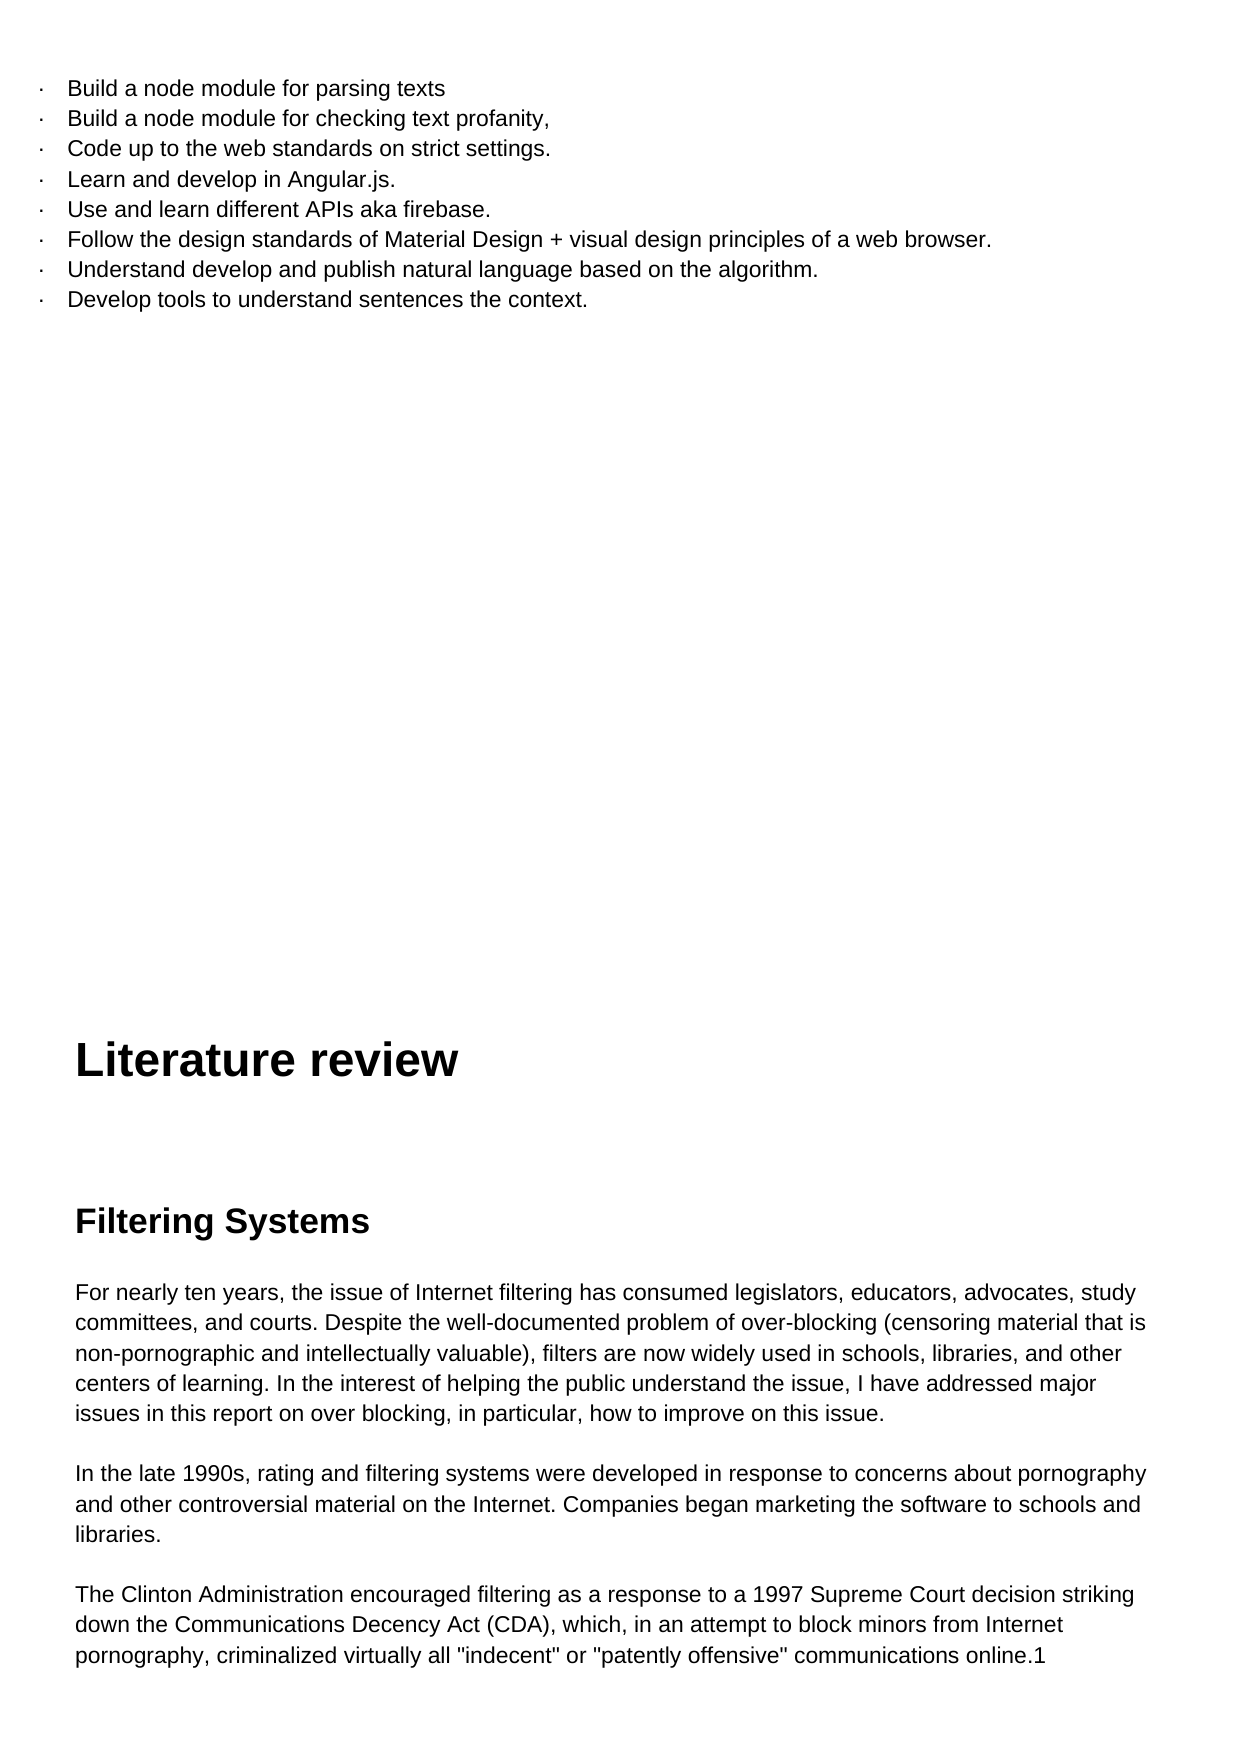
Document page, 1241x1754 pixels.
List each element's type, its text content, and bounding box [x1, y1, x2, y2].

text · Follow the design standards of Material Design + visual design principles of a web browser. [37, 226, 1165, 252]
text · Build a node module for checking text profanity, [37, 105, 1165, 132]
text · Code up to the web standards on strict settings. [37, 135, 1165, 162]
text · Build a node module for parsing texts [37, 75, 1165, 101]
text · Understand develop and publish natural language based on the algorithm. [37, 256, 1165, 283]
text · Develop tools to understand sentences the context. [37, 286, 1165, 313]
text For nearly ten years, the issue of Internet filtering has consumed legislators, educators, advocates, study committees, and courts. Despite the well-documented problem of over-blocking (censoring material that is non-pornographic and intellectually valuable), filters are now widely used in schools, libraries, and other centers of learning. In the interest of helping the public understand the issue, I have addressed major issues in this report on over blocking, in particular, how to improve on this issue. [75, 1279, 1165, 1426]
subtitle Filtering Systems [75, 1200, 1165, 1241]
subtitle Literature review [75, 1031, 1165, 1086]
text · Learn and develop in Angular.js. [37, 166, 1165, 192]
text In the late 1990s, rating and filtering systems were developed in response to concerns about pornography and other controversial material on the Internet. Companies began marketing the software to schools and libraries. [75, 1460, 1165, 1547]
text The Clinton Administration encouraged filtering as a response to a 1997 Supreme Court decision striking down the Communications Decency Act (CDA), which, in an attempt to block minors from Internet pornography, criminalized virtually all "indecent" or "patently offensive" communications online.1 [75, 1581, 1165, 1668]
text · Use and learn different APIs aka firebase. [37, 196, 1165, 222]
